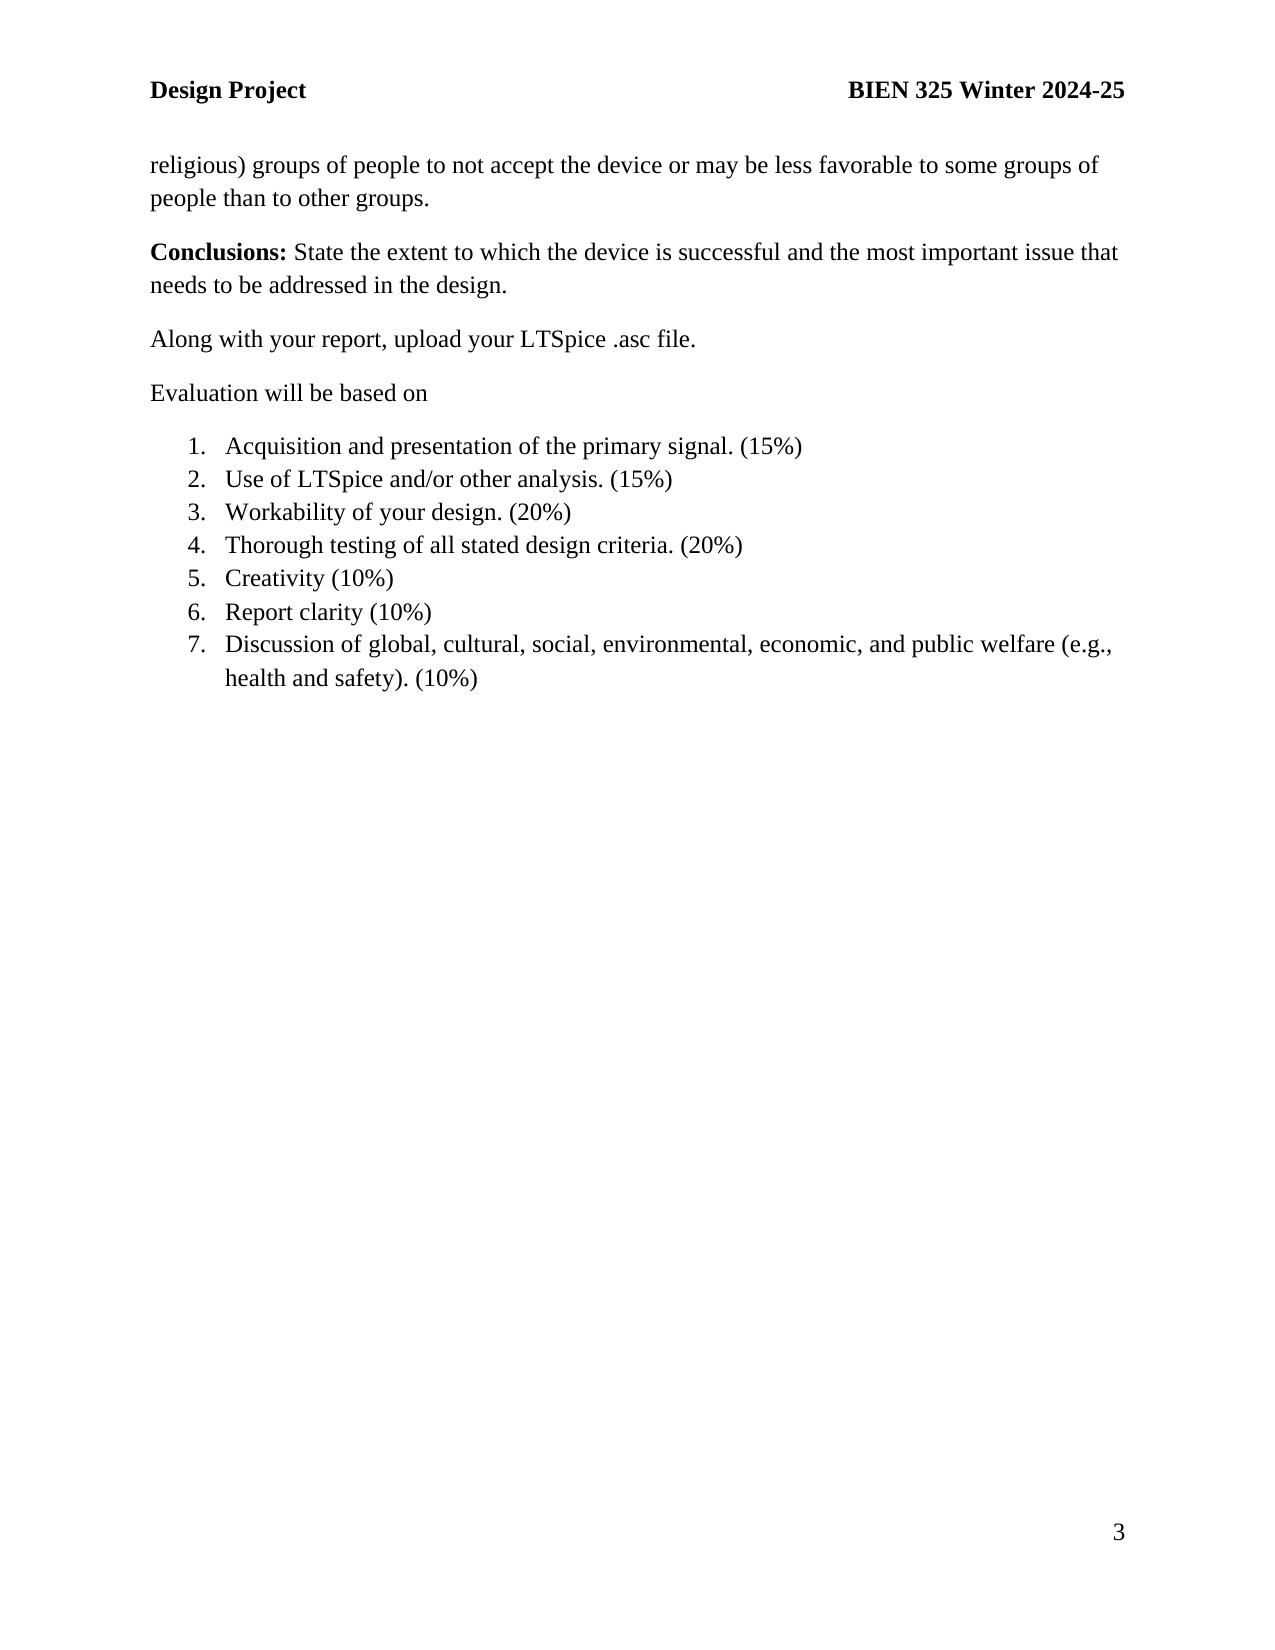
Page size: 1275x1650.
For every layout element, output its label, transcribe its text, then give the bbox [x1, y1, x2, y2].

list Use of LTSpice and/or other analysis. (15%) [187, 464, 1125, 493]
text Conclusions: State the extent to which the device is successful and the most important issue that needs to be addressed in the design. [150, 237, 1125, 299]
text Evaluation will be based on [150, 378, 1125, 406]
list Workability of your design. (20%) [187, 497, 1125, 526]
list Acquisition and presentation of the primary signal. (15%) [187, 431, 1125, 460]
list Thorough testing of all stated design criteria. (20%) [187, 531, 1125, 559]
list Creativity (10%) [187, 563, 1125, 592]
list Discussion of global, cultural, social, environmental, economic, and public welfare (e.g., health and safety). (10%) [187, 629, 1125, 691]
text Along with your report, upload your LTSpice .asc file. [150, 324, 1125, 352]
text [150, 150, 1125, 212]
list Report clarity (10%) [187, 597, 1125, 625]
